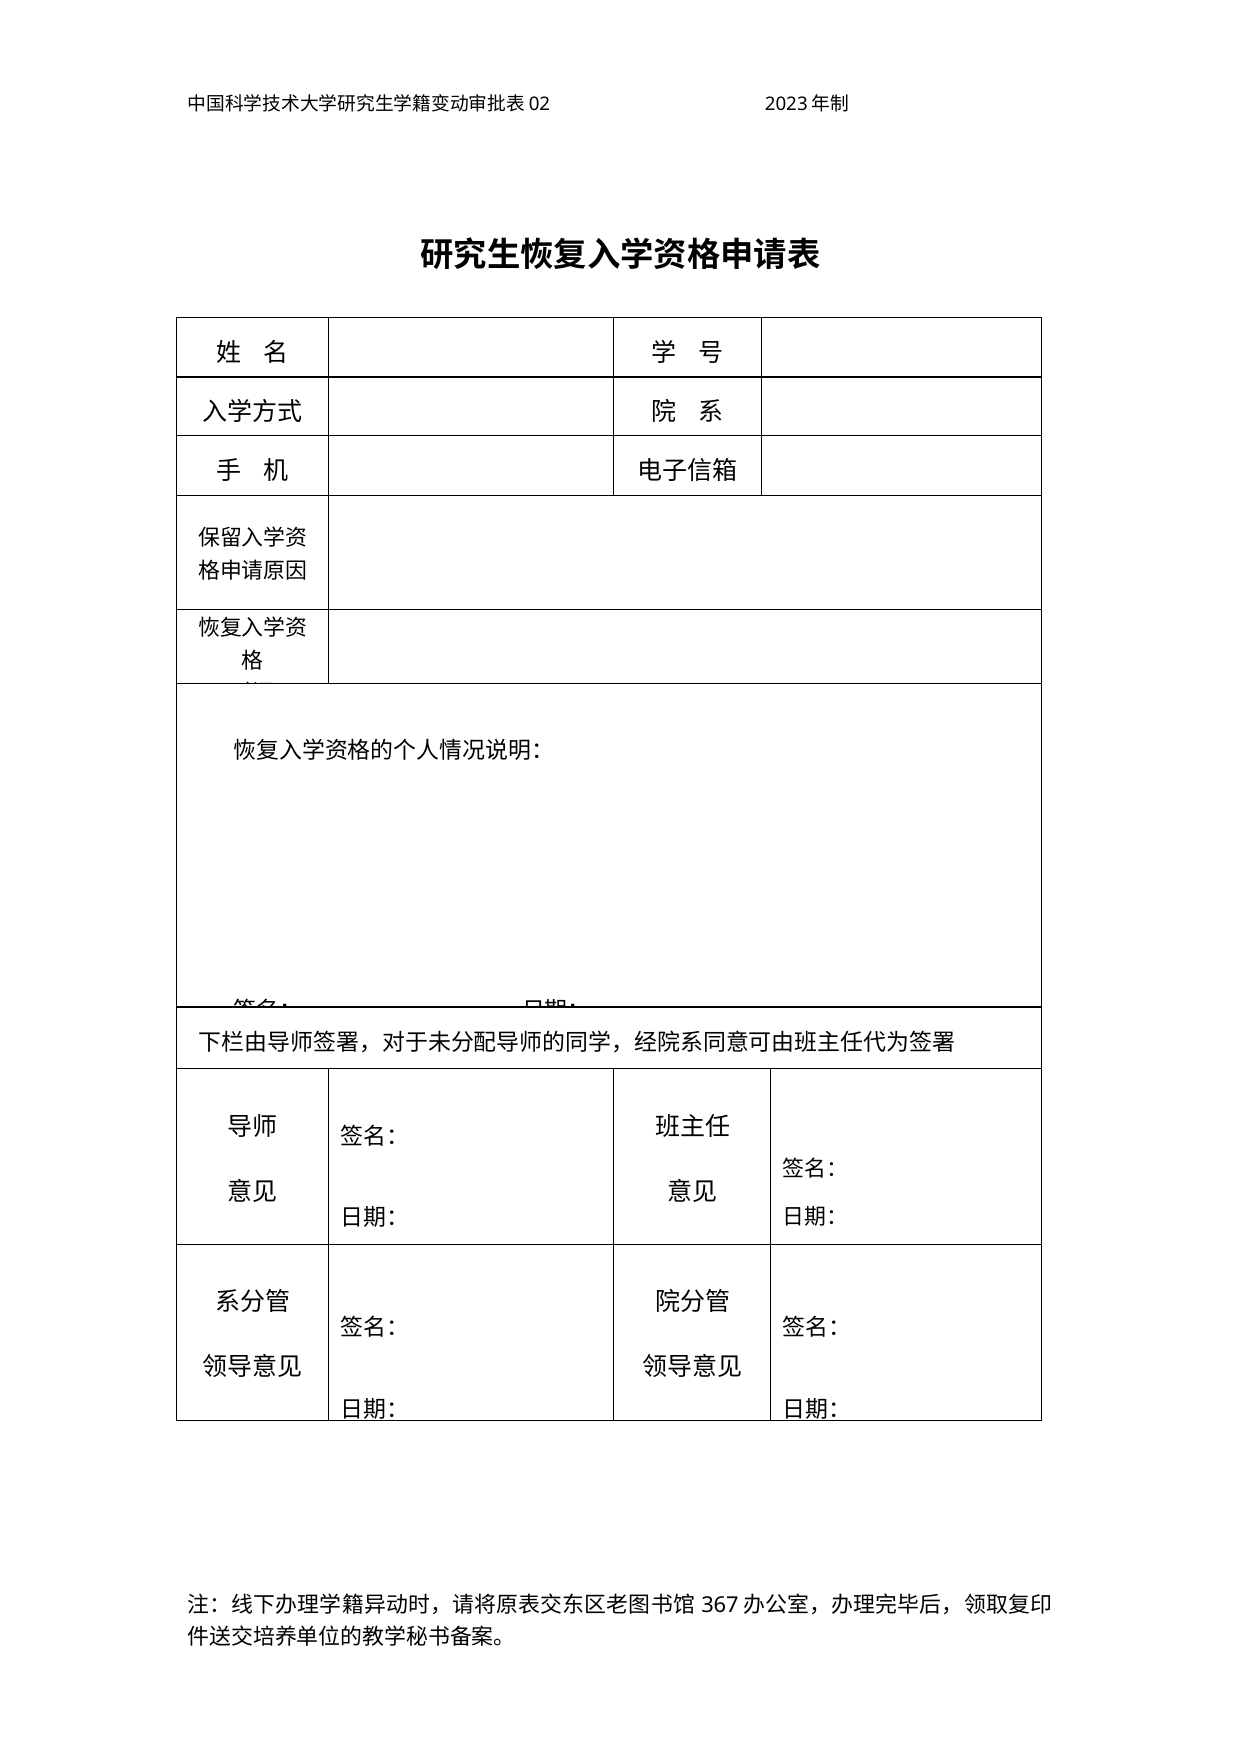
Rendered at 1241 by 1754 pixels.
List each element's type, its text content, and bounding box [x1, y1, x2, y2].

table_header [762, 318, 1041, 376]
table_cell [762, 436, 1041, 494]
table_cell 保留入学资格申请原因 [177, 496, 328, 609]
table_cell 班主任 意见 [614, 1069, 770, 1244]
table_header 学 号 [614, 318, 761, 376]
table_cell 签名： 日期： [329, 1245, 613, 1420]
table_cell 手 机 [177, 436, 328, 494]
title 研究生恢复入学资格申请表 [187, 220, 1053, 285]
table_cell 系分管 领导意见 [177, 1245, 328, 1420]
table_cell [329, 496, 1041, 609]
table_cell 电子信箱 [614, 436, 761, 494]
table_cell 签名： 日期： [329, 1069, 613, 1244]
table_cell 导师 意见 [177, 1069, 328, 1244]
table_cell [762, 378, 1041, 435]
table_cell 下栏由导师签署，对于未分配导师的同学，经院系同意可由班主任代为签署 [177, 1008, 1041, 1068]
table_header 姓 名 [177, 318, 328, 376]
table_cell [329, 610, 1041, 683]
table_cell 院 系 [614, 378, 761, 435]
table_cell 入学方式 [177, 378, 328, 435]
table_header [329, 318, 613, 376]
table_cell 院分管 领导意见 [614, 1245, 770, 1420]
table_cell 恢复入学资格的个人情况说明： 签名： 日期： [177, 684, 1041, 1006]
table_cell 恢复入学资格 时间 [177, 610, 328, 683]
table_cell 签名： 日期： [771, 1069, 1041, 1244]
table_cell [329, 436, 613, 494]
table_cell [329, 378, 613, 435]
table_cell 签名： 日期： [771, 1245, 1041, 1420]
